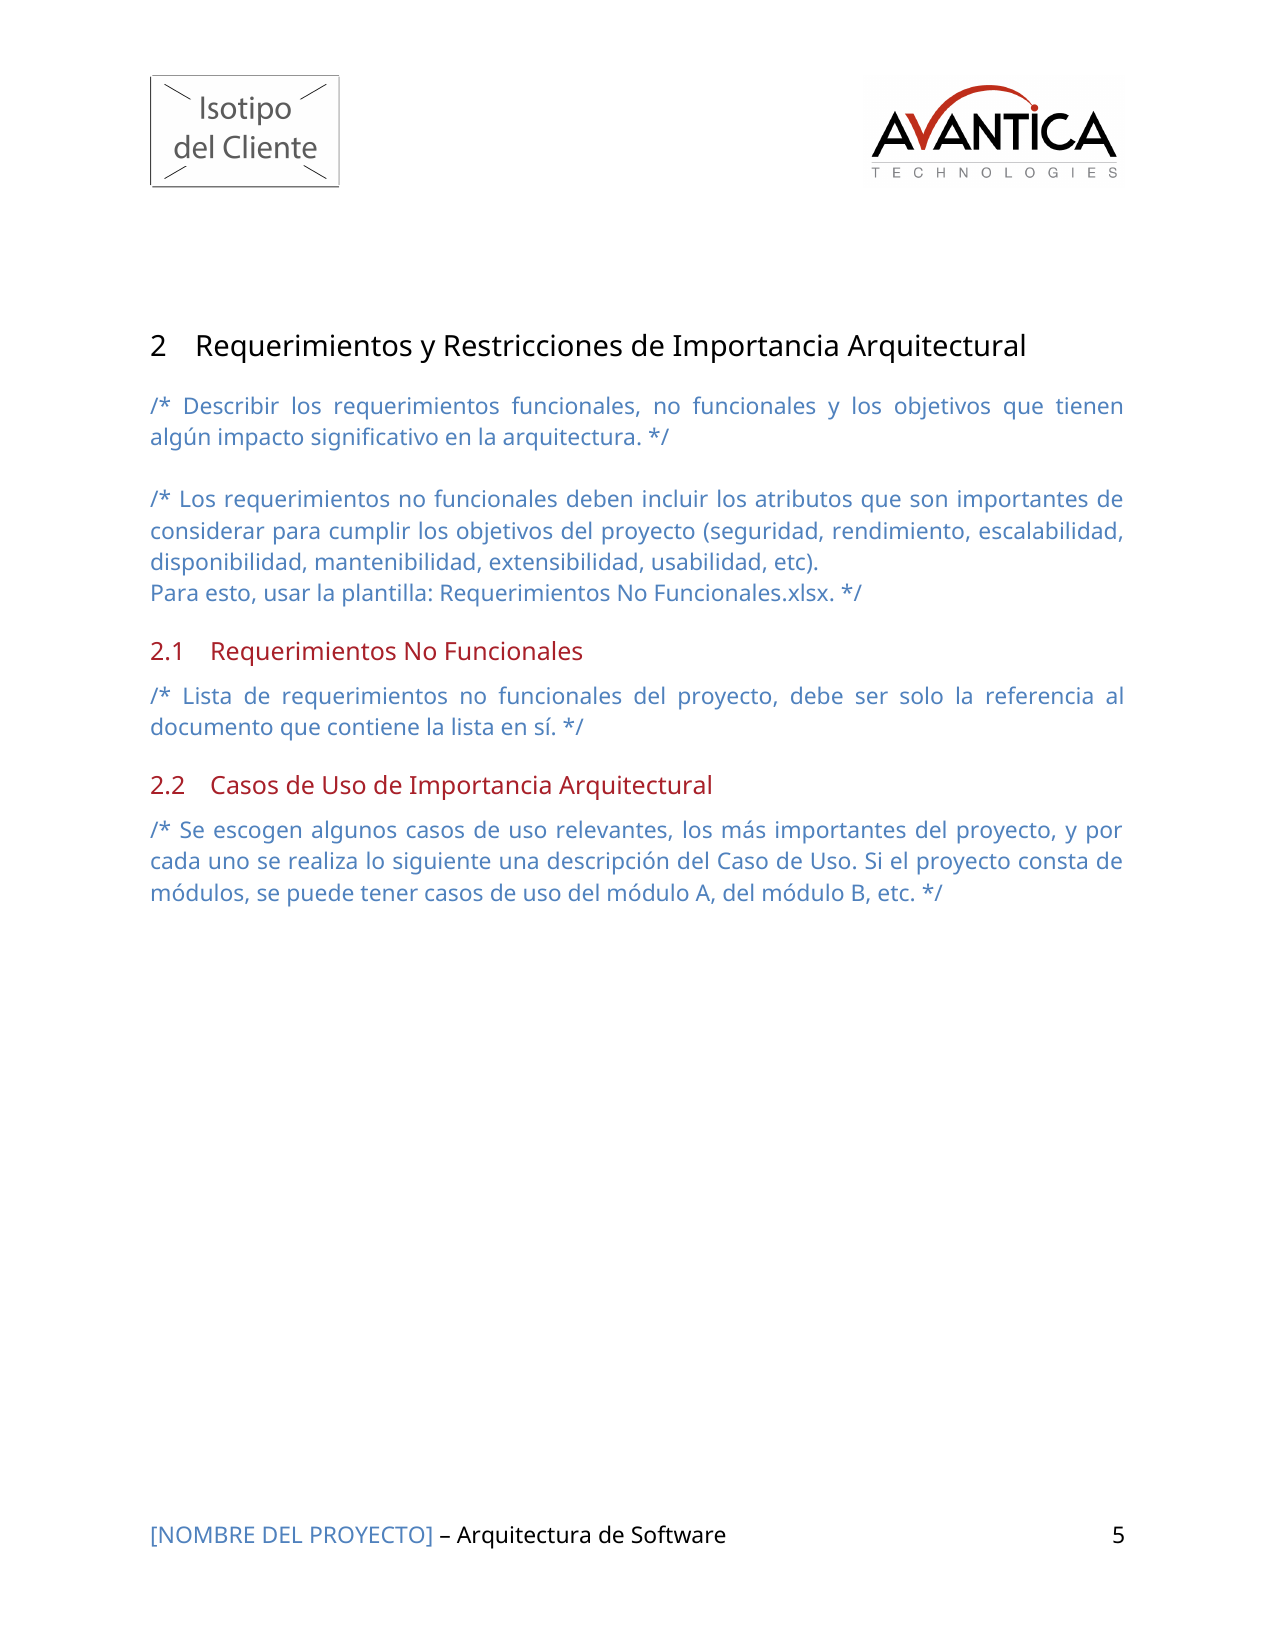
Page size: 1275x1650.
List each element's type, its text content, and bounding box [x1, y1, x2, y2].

picture [862, 75, 1125, 188]
picture [150, 75, 340, 188]
text Para esto, usar la plantilla: Requerimientos No Funcionales.xlsx. */ [150, 577, 1125, 608]
subtitle Requerimientos y Restricciones de Importancia Arquitectural [150, 325, 1125, 365]
text /* Describir los requerimientos funcionales, no funcionales y los objetivos que tienen algún impacto significativo en la arquitectura. */ [150, 390, 1125, 452]
text /* Lista de requerimientos no funcionales del proyecto, debe ser solo la referencia al documento que contiene la lista en sí. */ [150, 680, 1125, 742]
subtitle Casos de Uso de Importancia Arquitectural [150, 767, 1125, 802]
text /* Los requerimientos no funcionales deben incluir los atributos que son importantes de considerar para cumplir los objetivos del proyecto (seguridad, rendimiento, escalabilidad, disponibilidad, mantenibilidad, extensibilidad, usabilidad, etc). [150, 483, 1125, 577]
subtitle Requerimientos No Funcionales [150, 633, 1125, 667]
text /* Se escogen algunos casos de uso relevantes, los más importantes del proyecto, y por cada uno se realiza lo siguiente una descripción del Caso de Uso. Si el proyecto consta de módulos, se puede tener casos de uso del módulo A, del módulo B, etc. */ [150, 814, 1125, 908]
